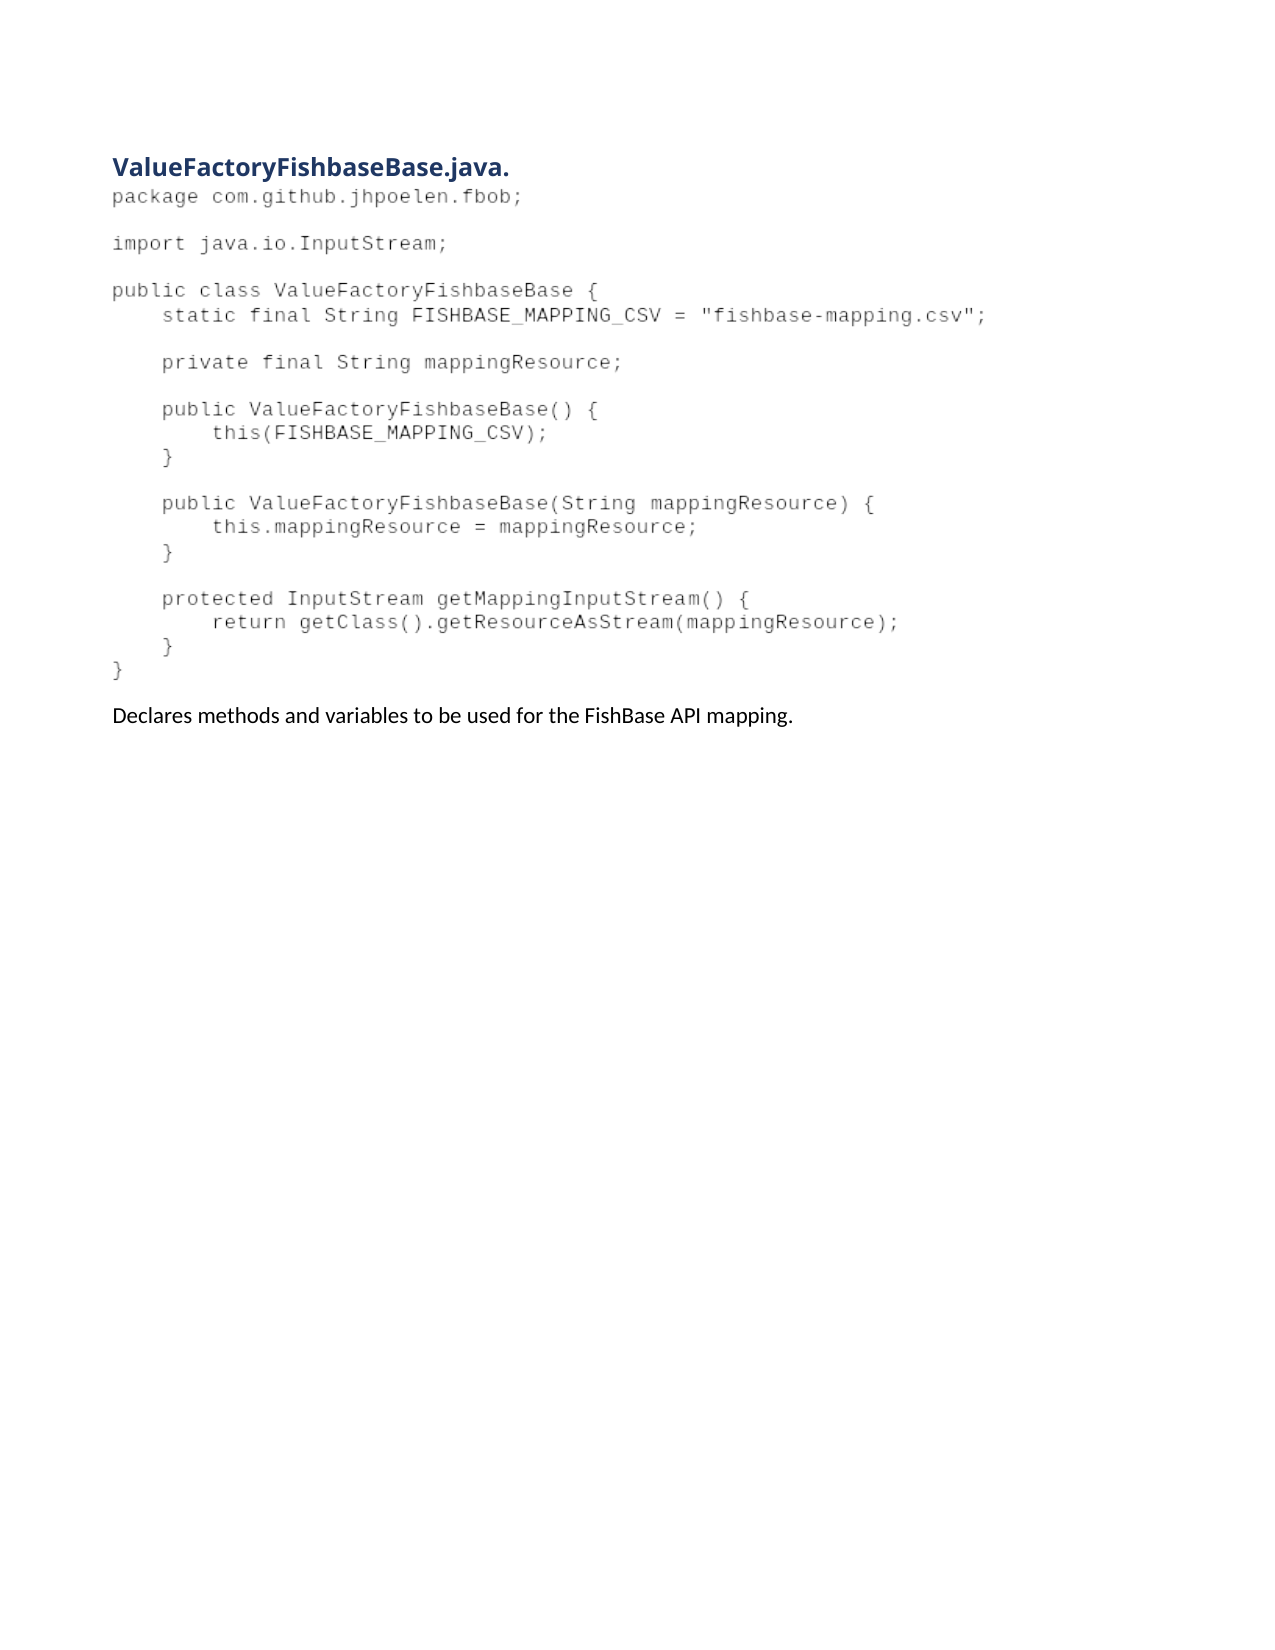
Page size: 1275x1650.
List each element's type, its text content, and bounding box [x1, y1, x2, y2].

text Declares methods and variables to be used for the FishBase API mapping. [112, 701, 1162, 729]
subtitle ValueFactoryFishbaseBase.java. [112, 150, 1162, 184]
